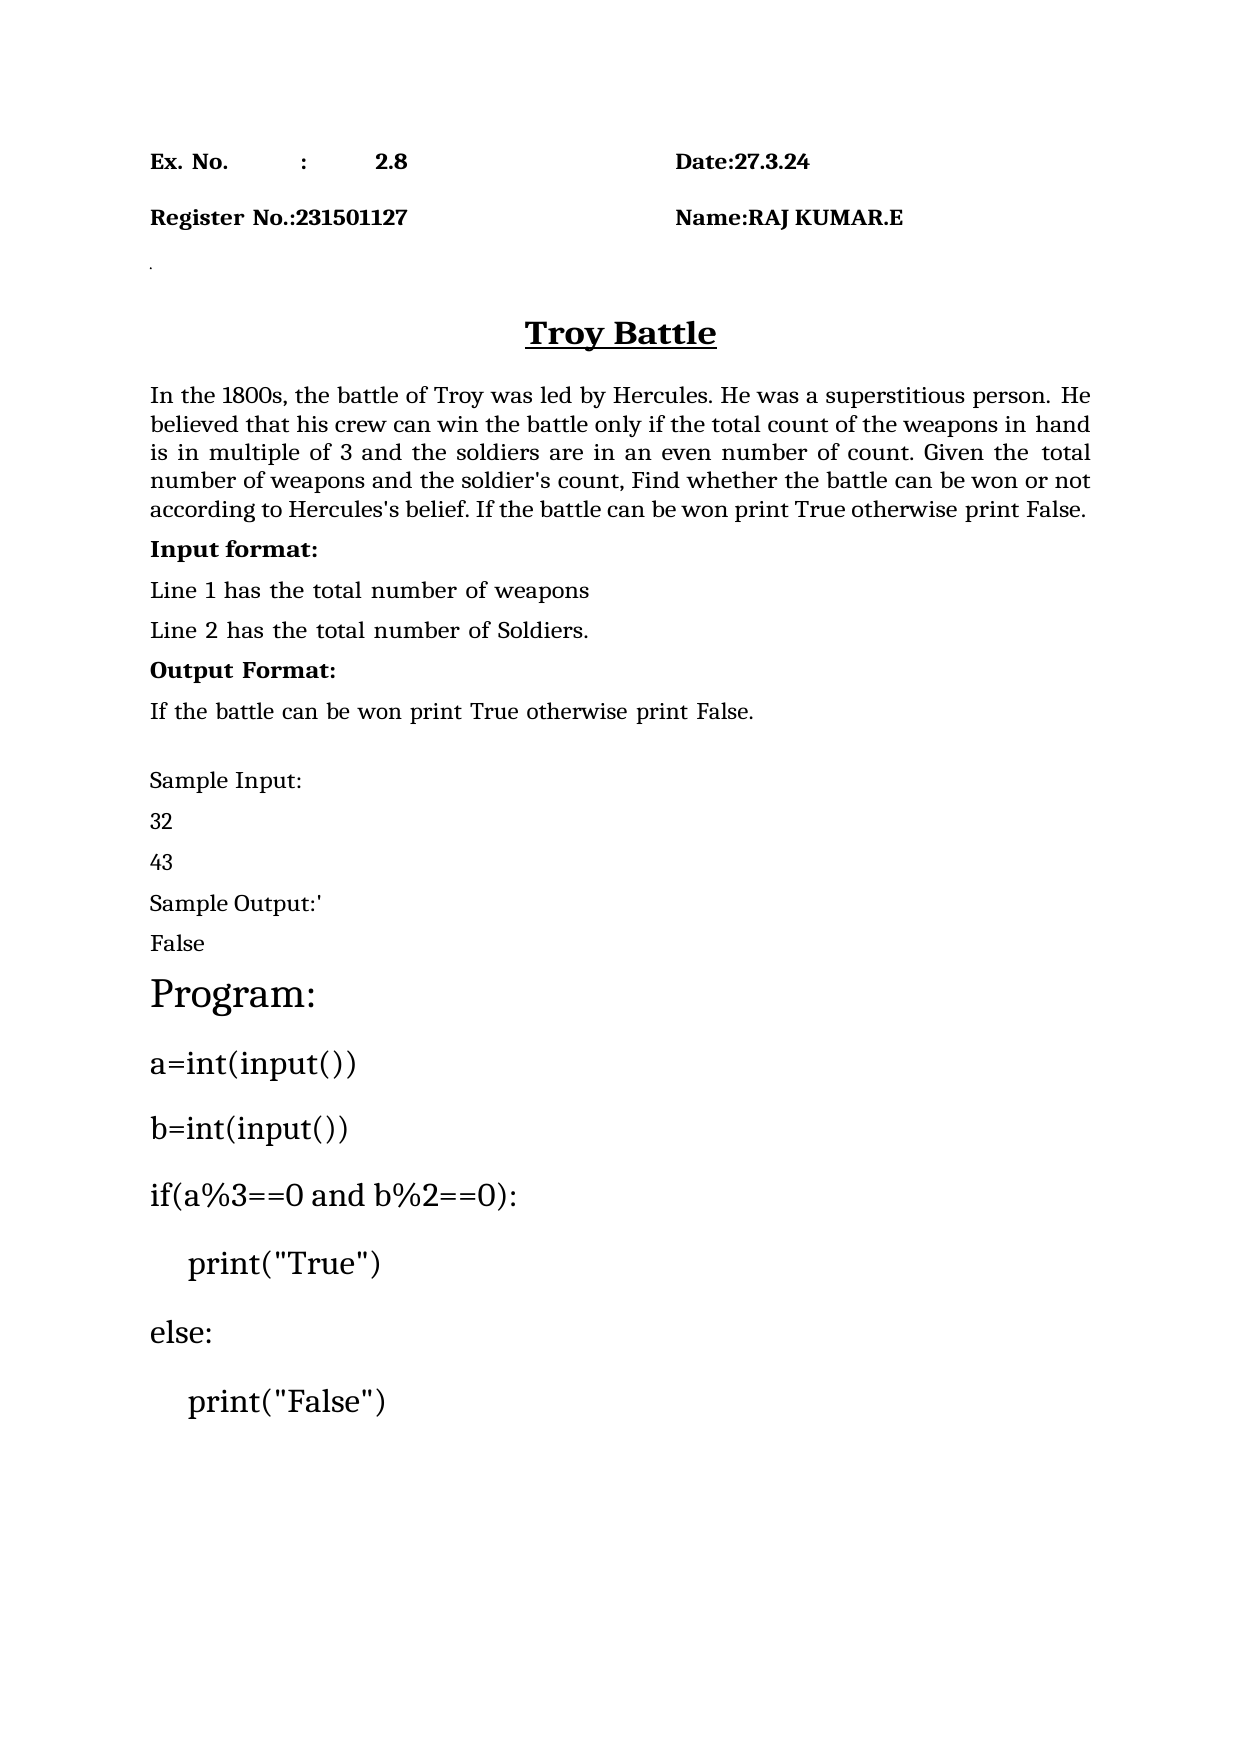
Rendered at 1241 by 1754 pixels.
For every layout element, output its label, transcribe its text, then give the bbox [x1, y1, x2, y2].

text Line 1 has the total number of weapons Line 2 has the total number of Soldiers. Output Format: [150, 577, 589, 685]
text 43 [150, 848, 1136, 876]
text Ex. No. : 2.8 Date:27.3.24 [150, 149, 1136, 175]
text print("False") [187, 1382, 1136, 1420]
subtitle Troy Battle [374, 314, 868, 353]
text Register No.:231501127 Name:RAJ KUMAR.E [150, 204, 1136, 231]
text 32 [150, 808, 1136, 835]
text If the battle can be won print True otherwise print False. [150, 697, 1136, 725]
text In the 1800s, the battle of Troy was led by Hercules. He was a superstitious person. He believed that his crew can win the battle only if the total count of the weapons in hand is in multiple of 3 and the soldiers are in an even number of count. Given the total number of weapons and the soldier's count, Find whether the battle can be won or not according to Hercules's belief. If the battle can be won print True otherwise print False. [150, 382, 1091, 523]
text Program: a=int(input()) b=int(input()) [150, 970, 363, 1148]
text Sample Output:' False [150, 889, 368, 957]
text if(a%3==0 and b%2==0): print("True") [150, 1177, 528, 1283]
text else: [150, 1313, 1136, 1352]
subtitle Input format: [150, 536, 1136, 563]
text Sample Input: [150, 767, 1136, 794]
